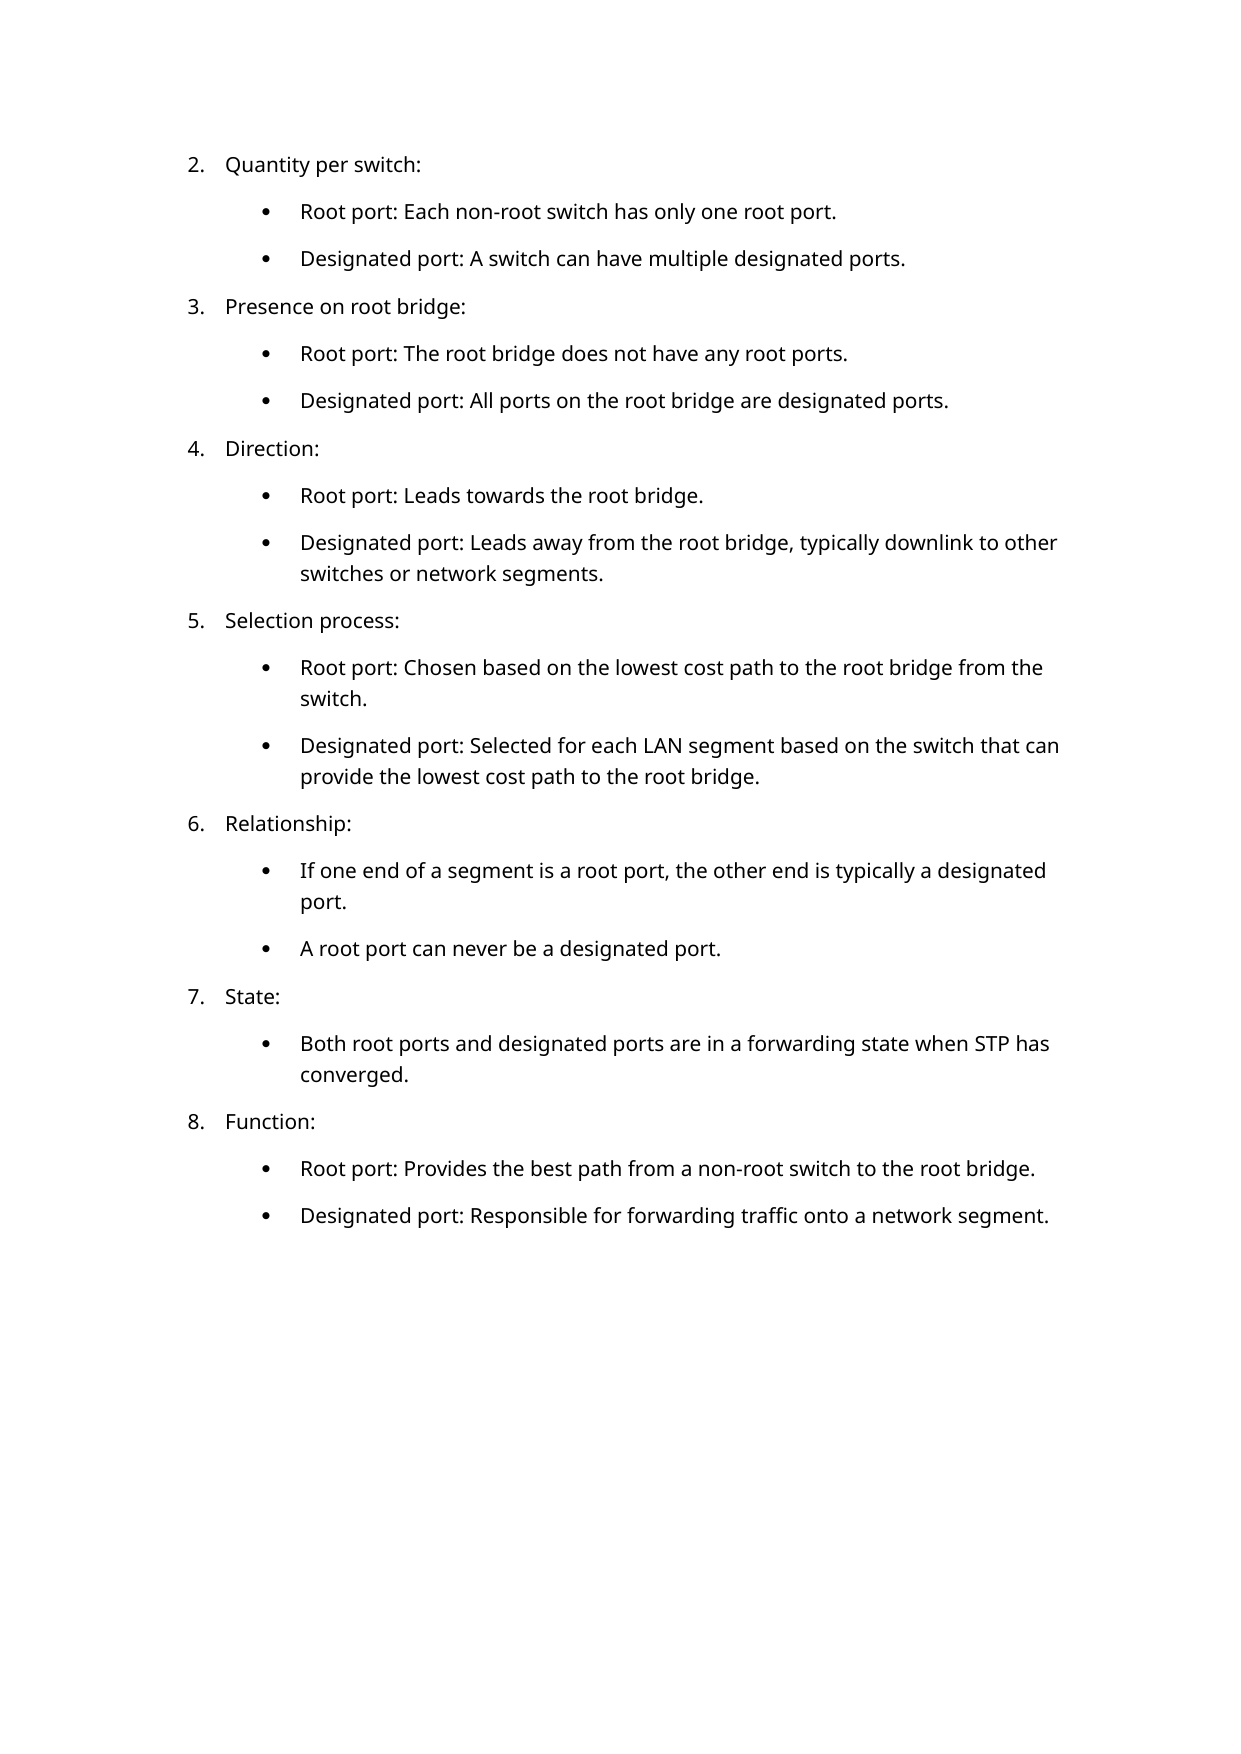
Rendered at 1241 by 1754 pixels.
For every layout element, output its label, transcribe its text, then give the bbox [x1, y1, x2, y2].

list Designated port: Selected for each LAN segment based on the switch that can provide the lowest cost path to the root bridge. [262, 731, 1090, 791]
list Relationship: [187, 809, 1090, 838]
list Selection process: [187, 606, 1090, 635]
list Designated port: Leads away from the root bridge, typically downlink to other switches or network segments. [262, 528, 1090, 587]
list Designated port: All ports on the root bridge are designated ports. [262, 386, 1090, 415]
list Both root ports and designated ports are in a forwarding state when STP has converged. [262, 1029, 1090, 1088]
list Direction: [187, 434, 1090, 462]
list Designated port: Responsible for forwarding traffic onto a network segment. [262, 1202, 1090, 1230]
list Root port: Provides the best path from a non-root switch to the root bridge. [262, 1154, 1090, 1183]
list Root port: Chosen based on the lowest cost path to the root bridge from the switch. [262, 653, 1090, 713]
list If one end of a segment is a root port, the other end is typically a designated port. [262, 857, 1090, 916]
list Function: [187, 1107, 1090, 1136]
list Root port: Each non-root switch has only one root port. [262, 197, 1090, 226]
list Root port: Leads towards the root bridge. [262, 481, 1090, 509]
list A root port can never be a designated port. [262, 934, 1090, 963]
list Presence on root bridge: [187, 292, 1090, 320]
list Quantity per switch: [187, 150, 1090, 178]
list Root port: The root bridge does not have any root ports. [262, 339, 1090, 368]
list State: [187, 982, 1090, 1010]
list Designated port: A switch can have multiple designated ports. [262, 244, 1090, 273]
